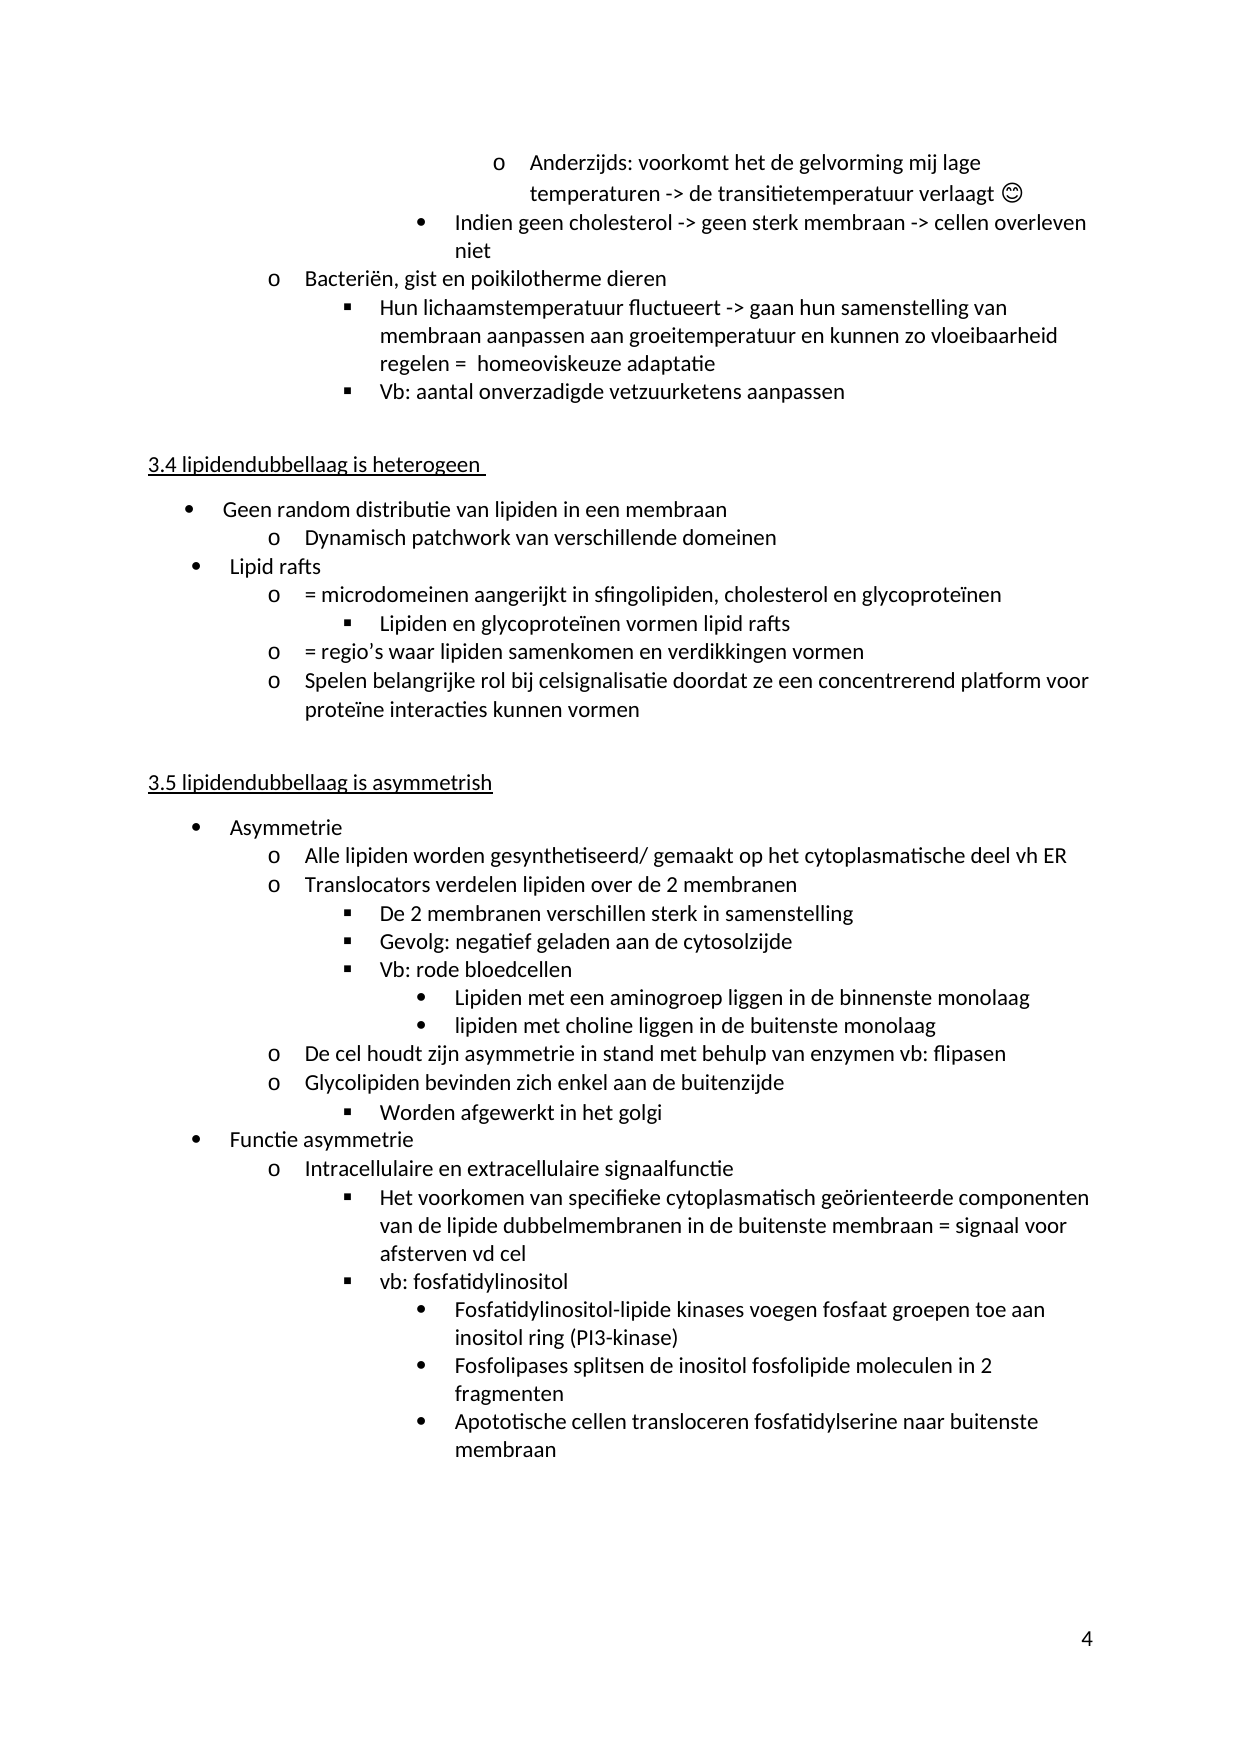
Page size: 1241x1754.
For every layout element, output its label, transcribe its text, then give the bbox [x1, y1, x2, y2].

list Fosfolipases splitsen de inositol fosfolipide moleculen in 2 fragmenten [417, 1351, 1093, 1407]
text 3.4 lipidendubbellaag is heterogeen [148, 450, 1093, 478]
list Functie asymmetrie [192, 1126, 1093, 1154]
list Lipiden en glycoproteïnen vormen lipid rafts [342, 609, 1093, 637]
list Gevolg: negatief geladen aan de cytosolzijde [342, 927, 1093, 955]
list Geen random distributie van lipiden in een membraan [185, 495, 1093, 523]
list Worden afgewerkt in het golgi [342, 1098, 1093, 1126]
list vb: fosfatidylinositol [342, 1267, 1093, 1295]
list = microdomeinen aangerijkt in sfingolipiden, cholesterol en glycoproteïnen [267, 580, 1093, 609]
list Dynamisch patchwork van verschillende domeinen [267, 523, 1093, 552]
list Glycolipiden bevinden zich enkel aan de buitenzijde [267, 1068, 1093, 1098]
list Intracellulaire en extracellulaire signaalfunctie [267, 1154, 1093, 1183]
list Alle lipiden worden gesynthetiseerd/ gemaakt op het cytoplasmatische deel vh ER [267, 841, 1093, 870]
list Lipiden met een aminogroep liggen in de binnenste monolaag [417, 983, 1093, 1011]
list De cel houdt zijn asymmetrie in stand met behulp van enzymen vb: flipasen [267, 1039, 1093, 1068]
list Spelen belangrijke rol bij celsignalisatie doordat ze een concentrerend platform voor proteïne interacties kunnen vormen [267, 666, 1093, 723]
list Hun lichaamstemperatuur fluctueert -> gaan hun samenstelling van membraan aanpassen aan groeitemperatuur en kunnen zo vloeibaarheid regelen = homeoviskeuze adaptatie [342, 293, 1093, 377]
list Het voorkomen van specifieke cytoplasmatisch geörienteerde componenten van de lipide dubbelmembranen in de buitenste membraan = signaal voor afsterven vd cel [342, 1183, 1093, 1267]
list De 2 membranen verschillen sterk in samenstelling [342, 899, 1093, 927]
text 3.5 lipidendubbellaag is asymmetrish [148, 768, 1093, 796]
list Vb: aantal onverzadigde vetzuurketens aanpassen [342, 377, 1093, 405]
list Apototische cellen transloceren fosfatidylserine naar buitenste membraan [417, 1407, 1093, 1463]
list Indien geen cholesterol -> geen sterk membraan -> cellen overleven niet [417, 208, 1093, 264]
list Fosfatidylinositol-lipide kinases voegen fosfaat groepen toe aan inositol ring (PI3-kinase) [417, 1295, 1093, 1351]
list lipiden met choline liggen in de buitenste monolaag [417, 1011, 1093, 1039]
list Anderzijds: voorkomt het de gelvorming mij lage temperaturen -> de transitietemperatuur verlaagt [492, 148, 1093, 208]
list Vb: rode bloedcellen [342, 955, 1093, 983]
list Translocators verdelen lipiden over de 2 membranen [267, 870, 1093, 899]
list = regio’s waar lipiden samenkomen en verdikkingen vormen [267, 637, 1093, 666]
list Lipid rafts [192, 552, 1093, 580]
list Asymmetrie [192, 813, 1093, 841]
list Bacteriën, gist en poikilotherme dieren [267, 264, 1093, 293]
